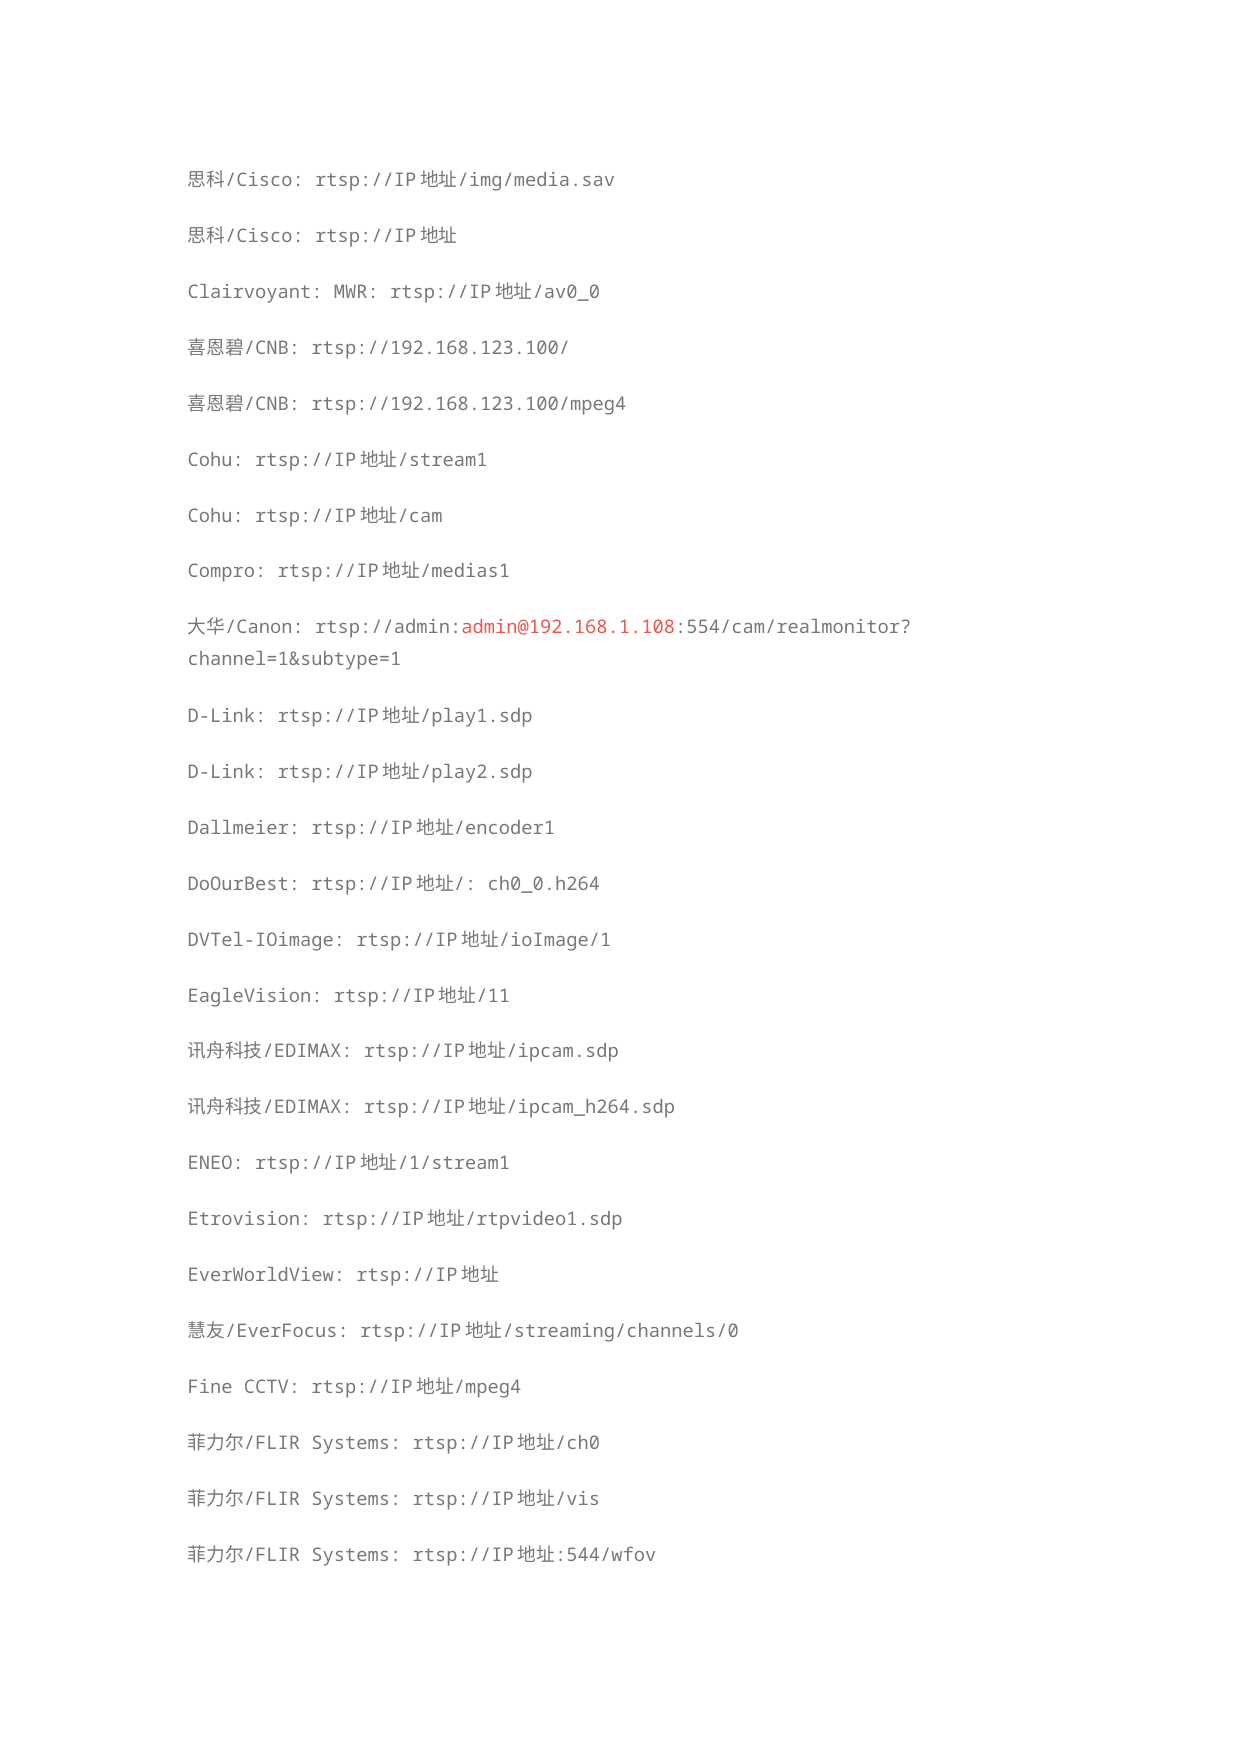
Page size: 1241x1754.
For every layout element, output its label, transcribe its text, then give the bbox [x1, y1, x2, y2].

text Dallmeier: rtsp://IP地址/encoder1 [187, 810, 1053, 842]
text Compro: rtsp://IP地址/medias1 [187, 553, 1053, 586]
text Cohu: rtsp://IP地址/stream1 [187, 442, 1053, 474]
text 慧友/EverFocus: rtsp://IP地址/streaming/channels/0 [187, 1313, 1053, 1346]
text 大华/Canon: rtsp://admin:admin@192.168.1.108:554/cam/realmonitor?channel=1&subtype=1 [187, 609, 1053, 674]
text Etrovision: rtsp://IP地址/rtpvideo1.sdp [187, 1201, 1053, 1234]
text 喜恩碧/CNB: rtsp://192.168.123.100/mpeg4 [187, 386, 1053, 418]
text 思科/Cisco: rtsp://IP地址 [187, 218, 1053, 250]
text 讯舟科技/EDIMAX: rtsp://IP地址/ipcam_h264.sdp [187, 1089, 1053, 1122]
text ENEO: rtsp://IP地址/1/stream1 [187, 1145, 1053, 1178]
text 菲力尔/FLIR Systems: rtsp://IP地址:544/wfov [187, 1537, 1053, 1569]
text Clairvoyant: MWR: rtsp://IP地址/av0_0 [187, 274, 1053, 306]
text Fine CCTV: rtsp://IP地址/mpeg4 [187, 1369, 1053, 1402]
text EverWorldView: rtsp://IP地址 [187, 1257, 1053, 1290]
text Cohu: rtsp://IP地址/cam [187, 498, 1053, 530]
text EagleVision: rtsp://IP地址/11 [187, 978, 1053, 1010]
text D-Link: rtsp://IP地址/play2.sdp [187, 754, 1053, 786]
text 思科/Cisco: rtsp://IP地址/img/media.sav [187, 162, 1053, 194]
text DVTel-IOimage: rtsp://IP地址/ioImage/1 [187, 922, 1053, 954]
text D-Link: rtsp://IP地址/play1.sdp [187, 698, 1053, 730]
text 喜恩碧/CNB: rtsp://192.168.123.100/ [187, 330, 1053, 362]
text 讯舟科技/EDIMAX: rtsp://IP地址/ipcam.sdp [187, 1033, 1053, 1066]
text 菲力尔/FLIR Systems: rtsp://IP地址/ch0 [187, 1425, 1053, 1458]
text 菲力尔/FLIR Systems: rtsp://IP地址/vis [187, 1481, 1053, 1513]
text DoOurBest: rtsp://IP地址/: ch0_0.h264 [187, 866, 1053, 898]
